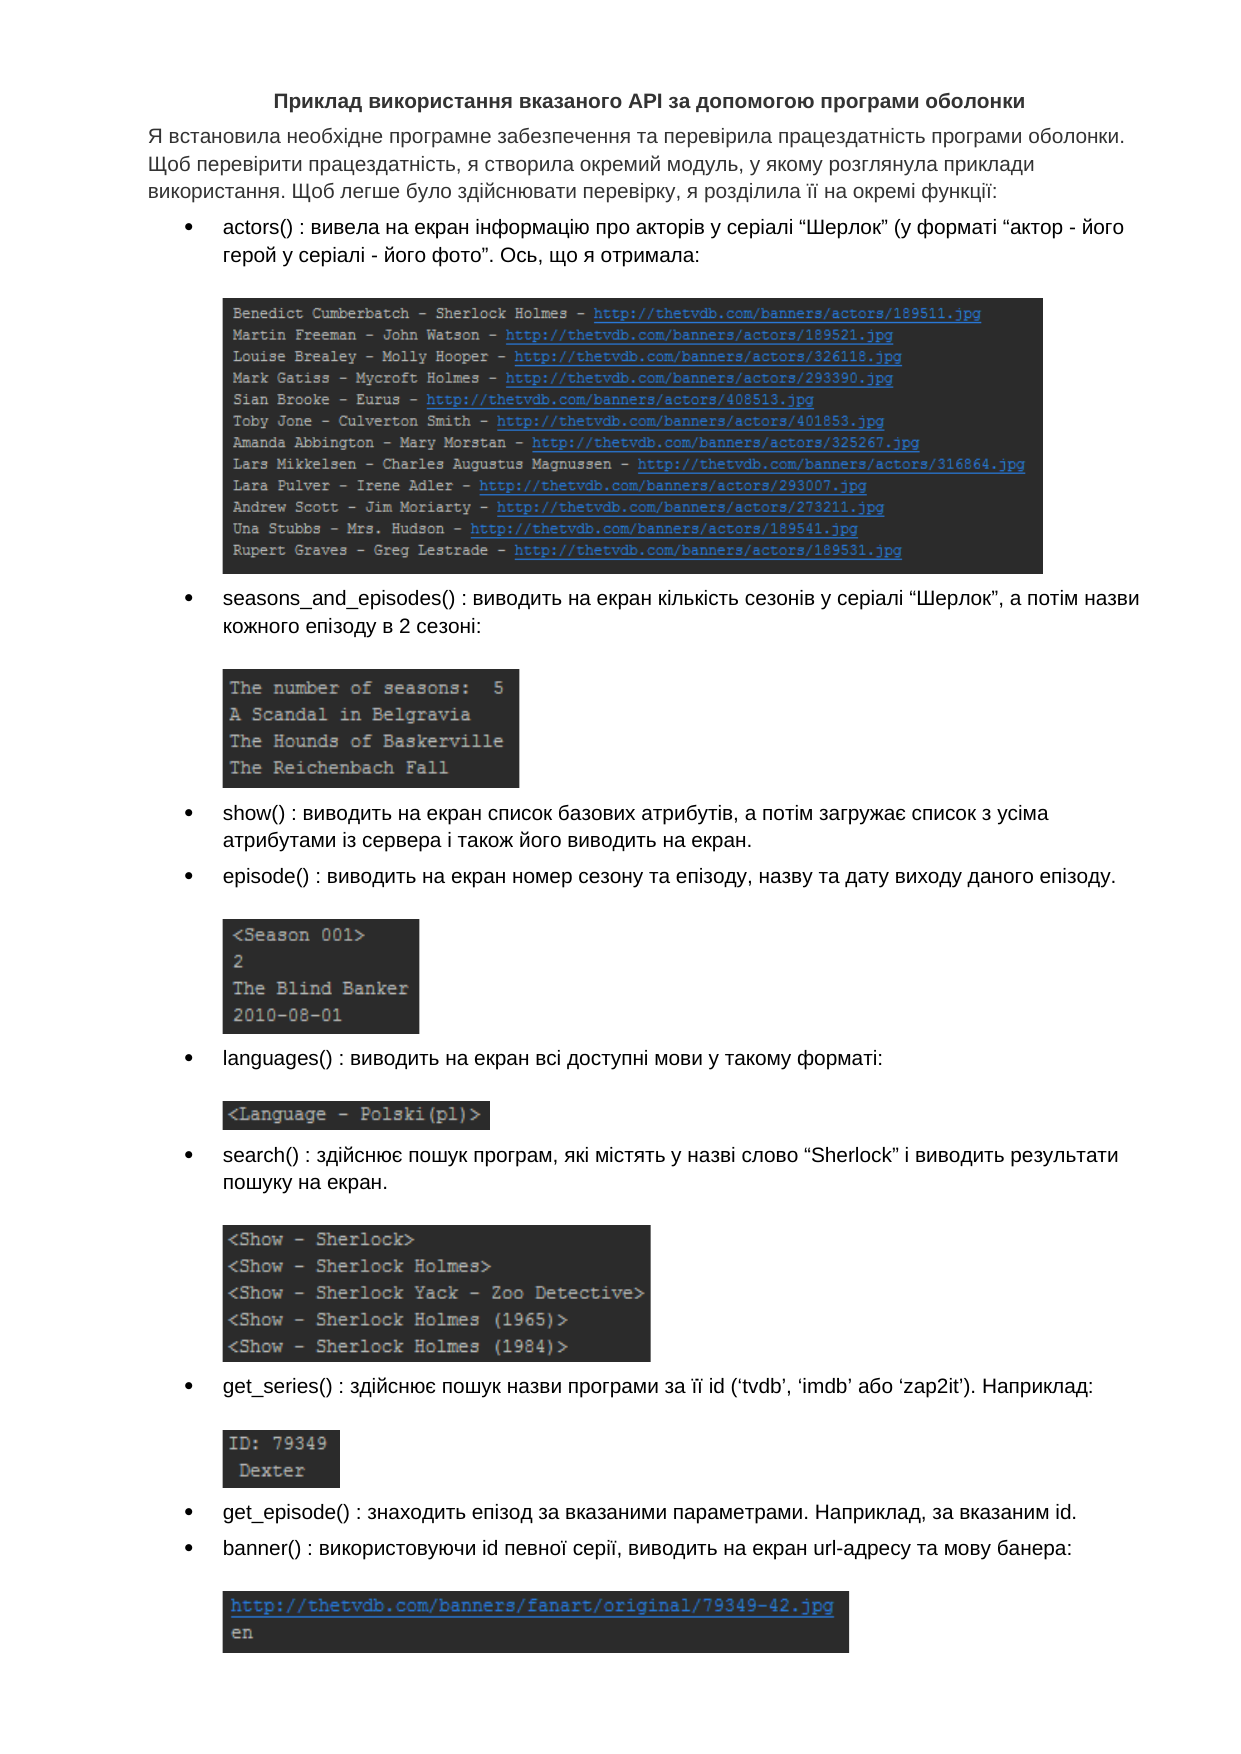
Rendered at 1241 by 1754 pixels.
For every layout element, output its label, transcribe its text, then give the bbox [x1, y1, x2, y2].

list show() : виводить на екран список базових атрибутів, а потім загружає список з усіма атрибутами із сервера і також його виводить на екран. [185, 800, 1152, 852]
list get_series() : здійснює пошук назви програми за її id (‘tvdb’, ‘imdb’ або ‘zap2it’). Наприклад: [185, 1374, 1152, 1488]
picture [222, 1101, 490, 1130]
picture [222, 669, 520, 788]
list languages() : виводить на екран всі доступні мови у такому форматі: [185, 1046, 1152, 1130]
list get_episode() : знаходить епізод за вказаними параметрами. Наприклад, за вказаним id. [185, 1500, 1152, 1524]
picture [222, 919, 420, 1034]
picture [222, 298, 1043, 574]
picture [222, 1225, 651, 1362]
list episode() : виводить на екран номер сезону та епізоду, назву та дату виходу даного епізоду. [185, 864, 1152, 1034]
text Приклад використання вказаного API за допомогою програми оболонки [148, 88, 1152, 112]
list seasons_and_episodes() : виводить на екран кількість сезонів у серіалі “Шерлок”, а потім назви кожного епізоду в 2 сезоні: [185, 586, 1152, 788]
picture [222, 1430, 340, 1488]
text Я встановила необхідне програмне забезпечення та перевірила працездатність програми оболонки. Щоб перевірити працездатність, я створила окремий модуль, у якому розглянула приклади використання. Щоб легше було здійснювати перевірку, я розділила її на окремі функції: [148, 124, 1152, 203]
picture [222, 1591, 850, 1653]
